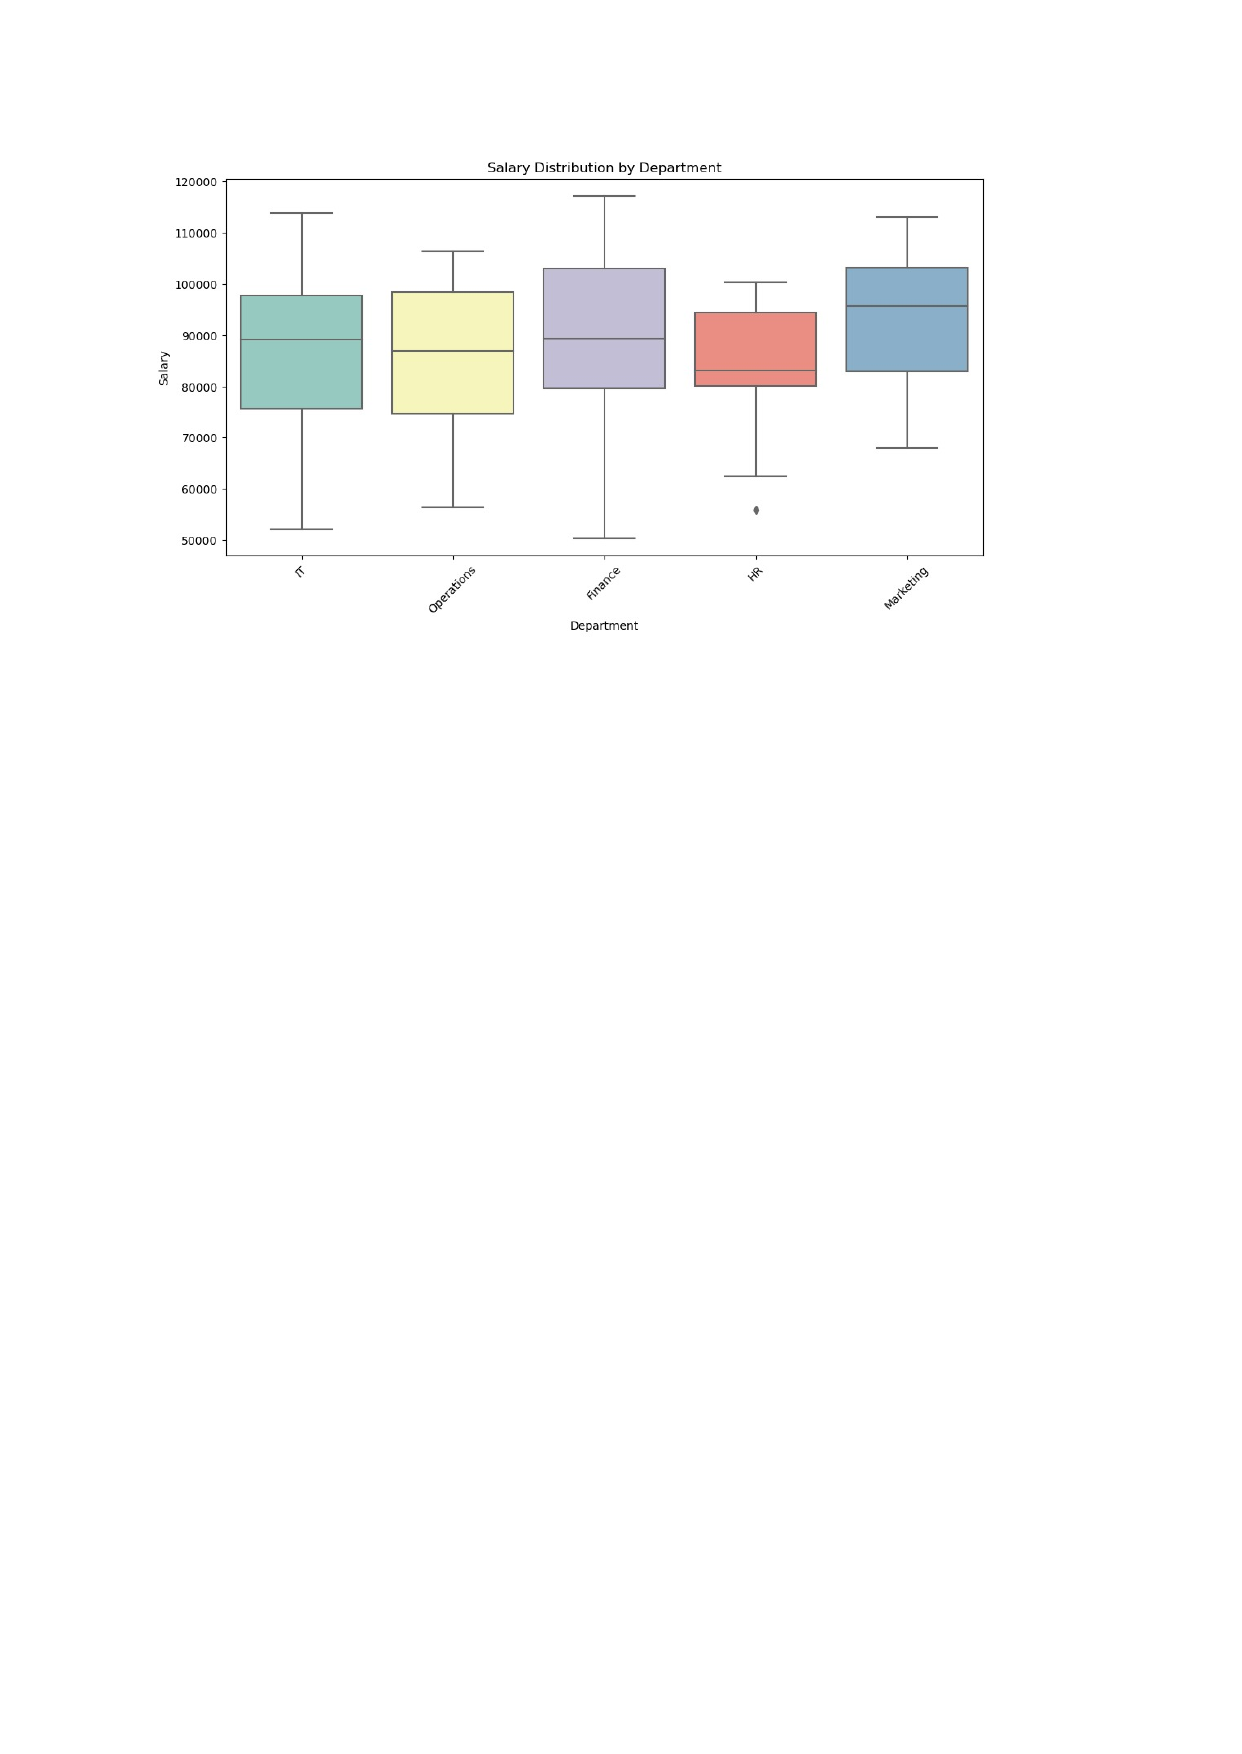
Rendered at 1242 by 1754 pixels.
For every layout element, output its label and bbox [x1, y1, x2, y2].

picture [150, 267, 990, 752]
